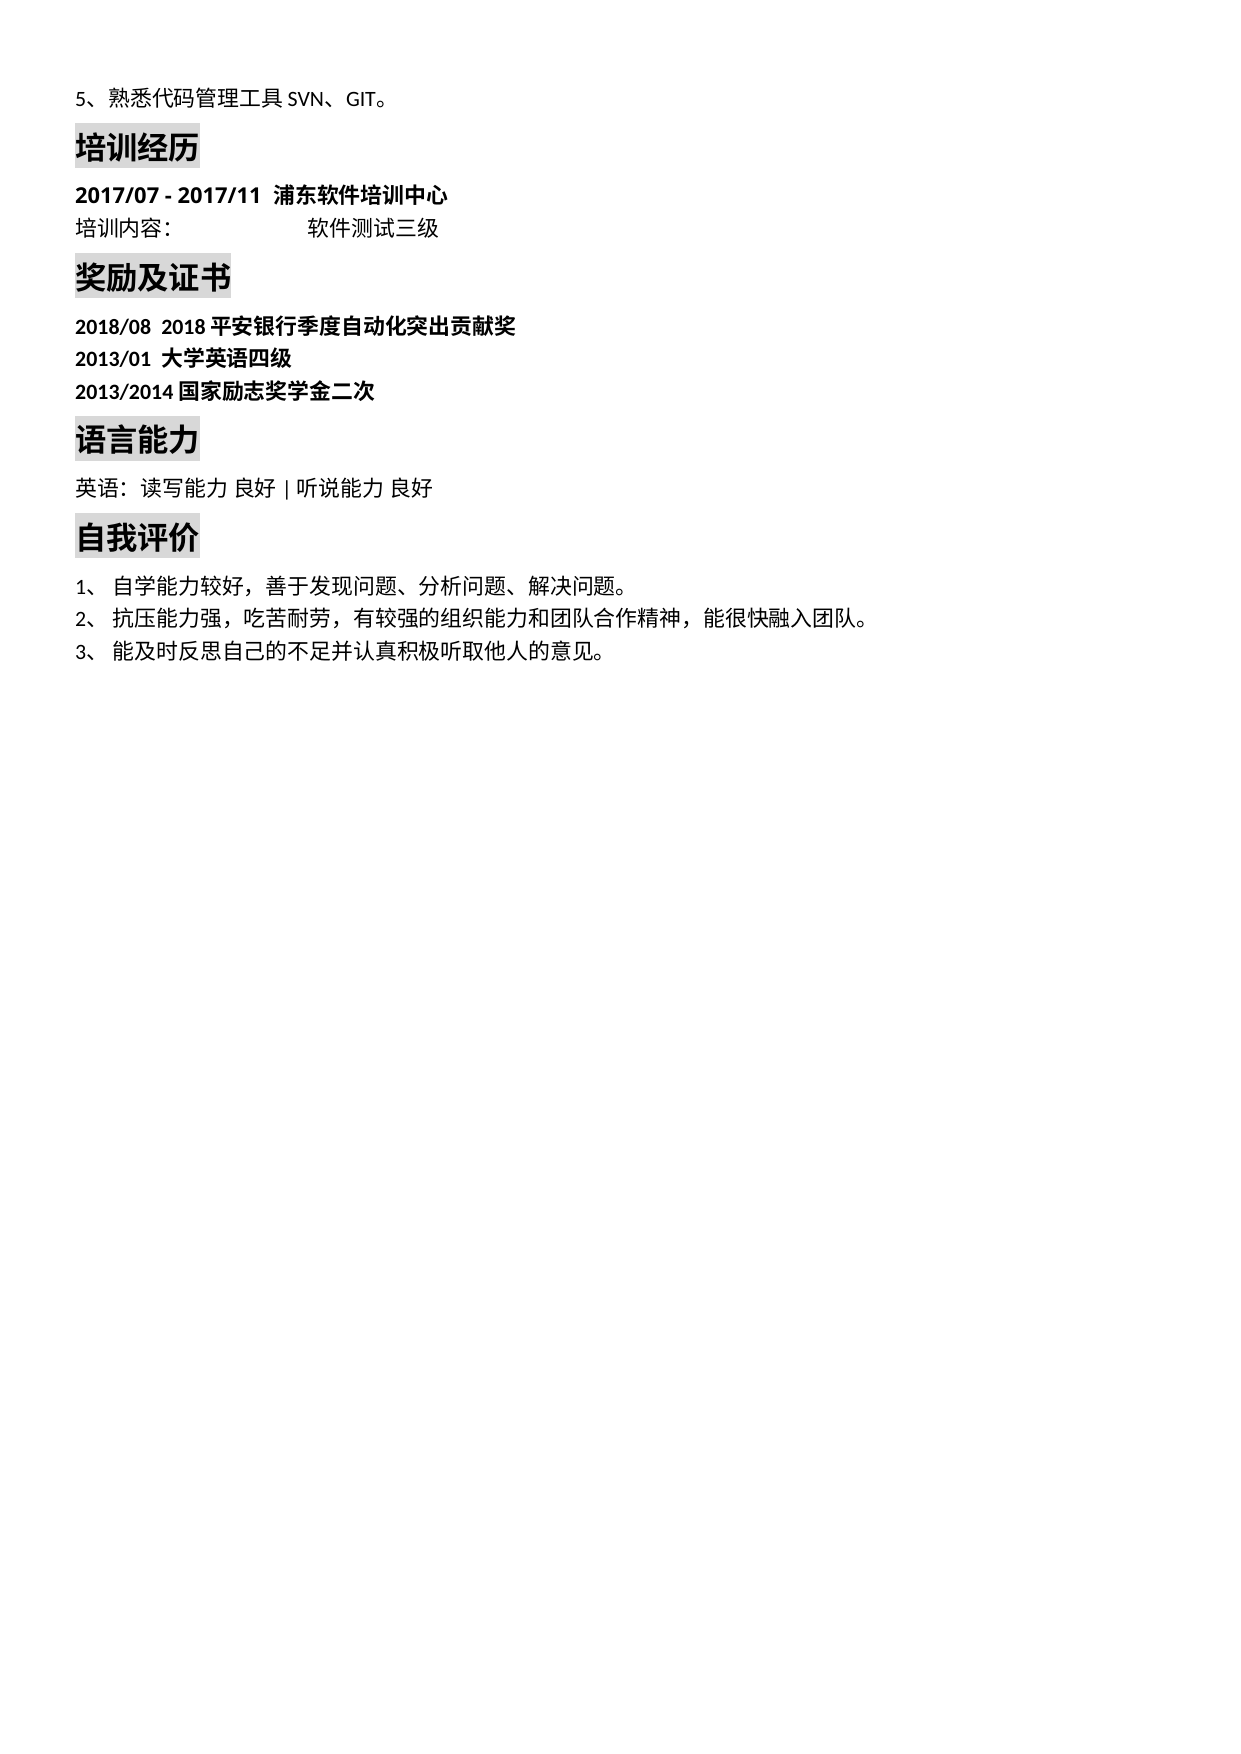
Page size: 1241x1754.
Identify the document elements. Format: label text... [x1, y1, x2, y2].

table_header 2017/07 - 2017/11 浦东软件培训中心 [64, 178, 473, 211]
list 能及时反思自己的不足并认真积极听取他人的意见。 [75, 633, 1165, 666]
text 自我评价 [75, 503, 1165, 568]
text 语言能力 [75, 406, 1165, 471]
text 奖励及证书 [75, 243, 1165, 308]
table_cell 培训内容： [64, 211, 296, 243]
text 培训经历 [75, 113, 1165, 178]
table_header 英语：读写能力 良好 | 听说能力 良好 [64, 471, 1176, 503]
table_header 2013/01 大学英语四级 2013/2014 国家励志奖学金二次 [64, 341, 1176, 406]
text 5、熟悉代码管理工具SVN、GIT。 [75, 81, 1165, 113]
table_cell 软件测试三级 [296, 211, 1176, 243]
list 自学能力较好，善于发现问题、分析问题、解决问题。 [75, 568, 1165, 601]
table_header 2018/08 2018平安银行季度自动化突出贡献奖 [64, 308, 1176, 341]
list 抗压能力强，吃苦耐劳，有较强的组织能力和团队合作精神，能很快融入团队。 [75, 601, 1165, 633]
